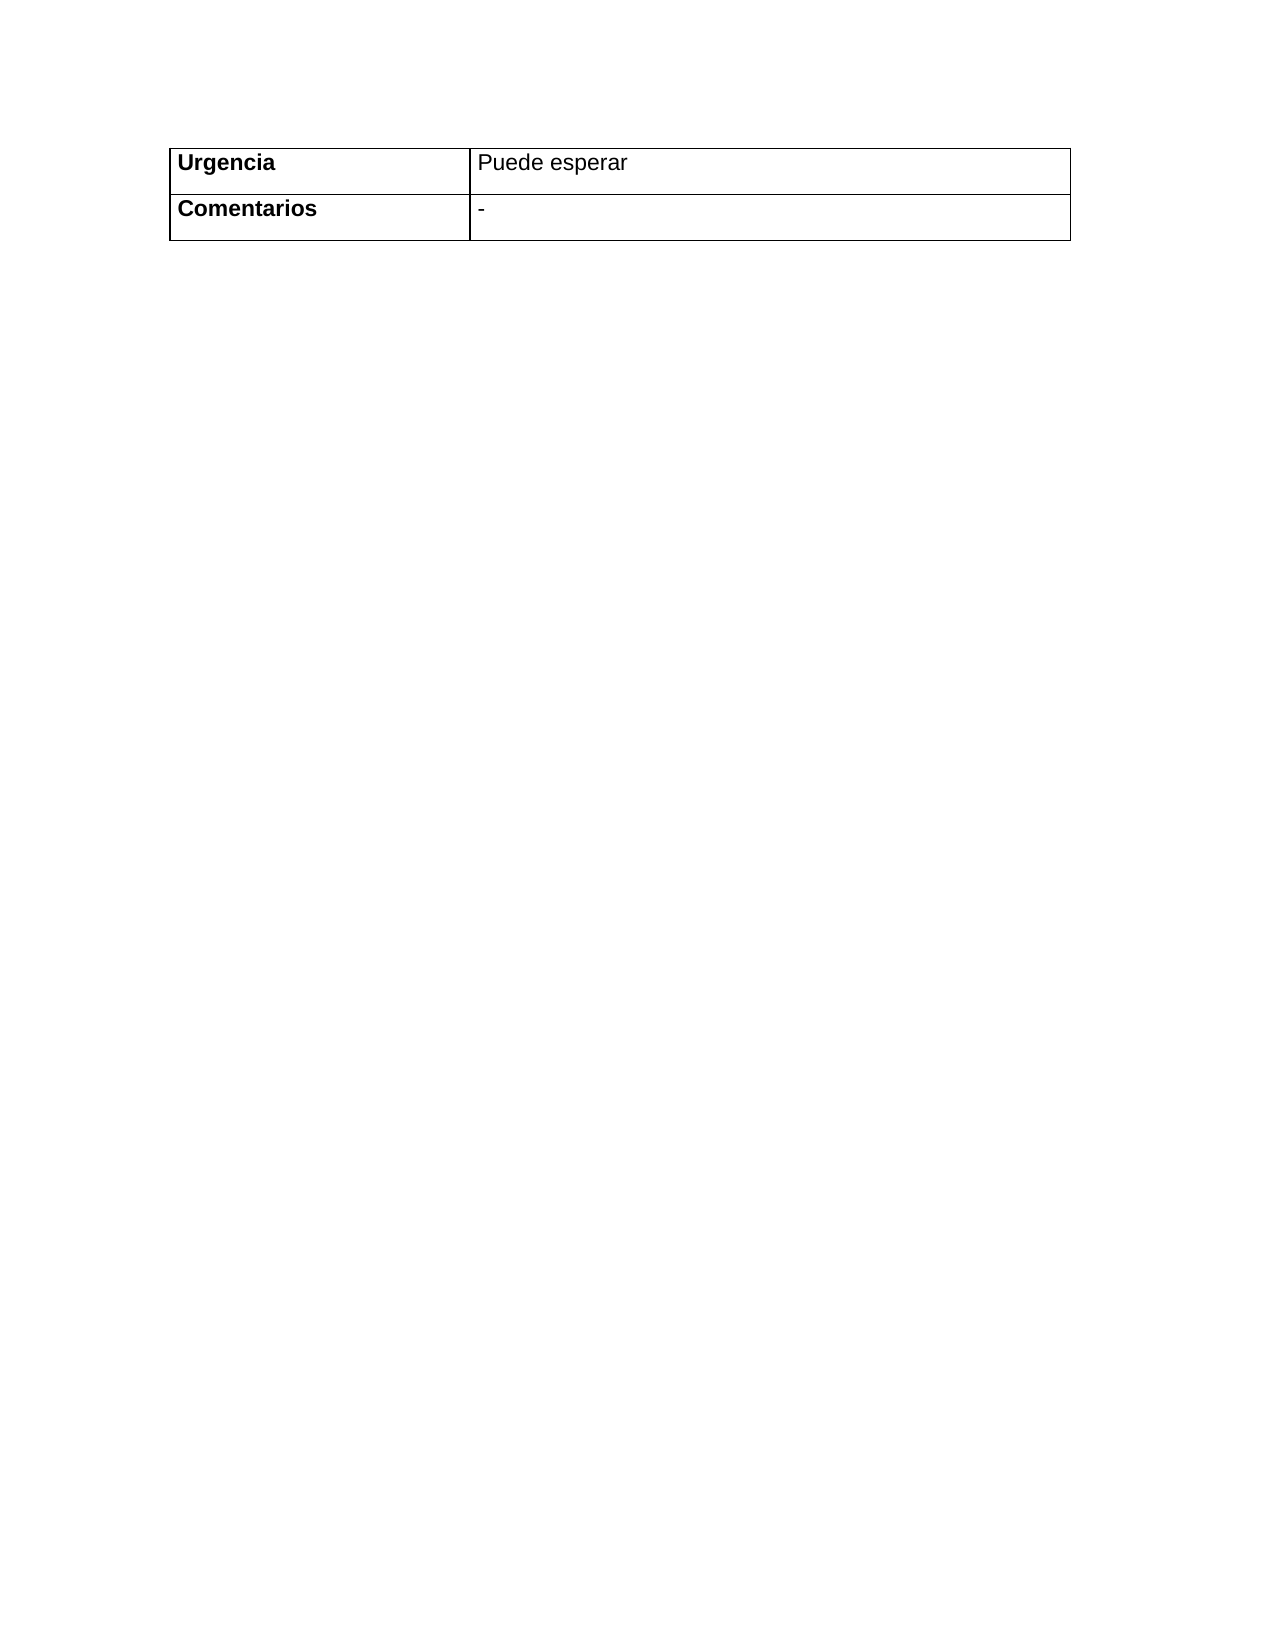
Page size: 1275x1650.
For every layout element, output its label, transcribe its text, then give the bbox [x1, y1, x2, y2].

table_cell Puede esperar [471, 149, 1070, 194]
table_cell - [471, 195, 1070, 240]
table_cell Comentarios [171, 195, 469, 240]
table_cell Urgencia [171, 149, 469, 194]
